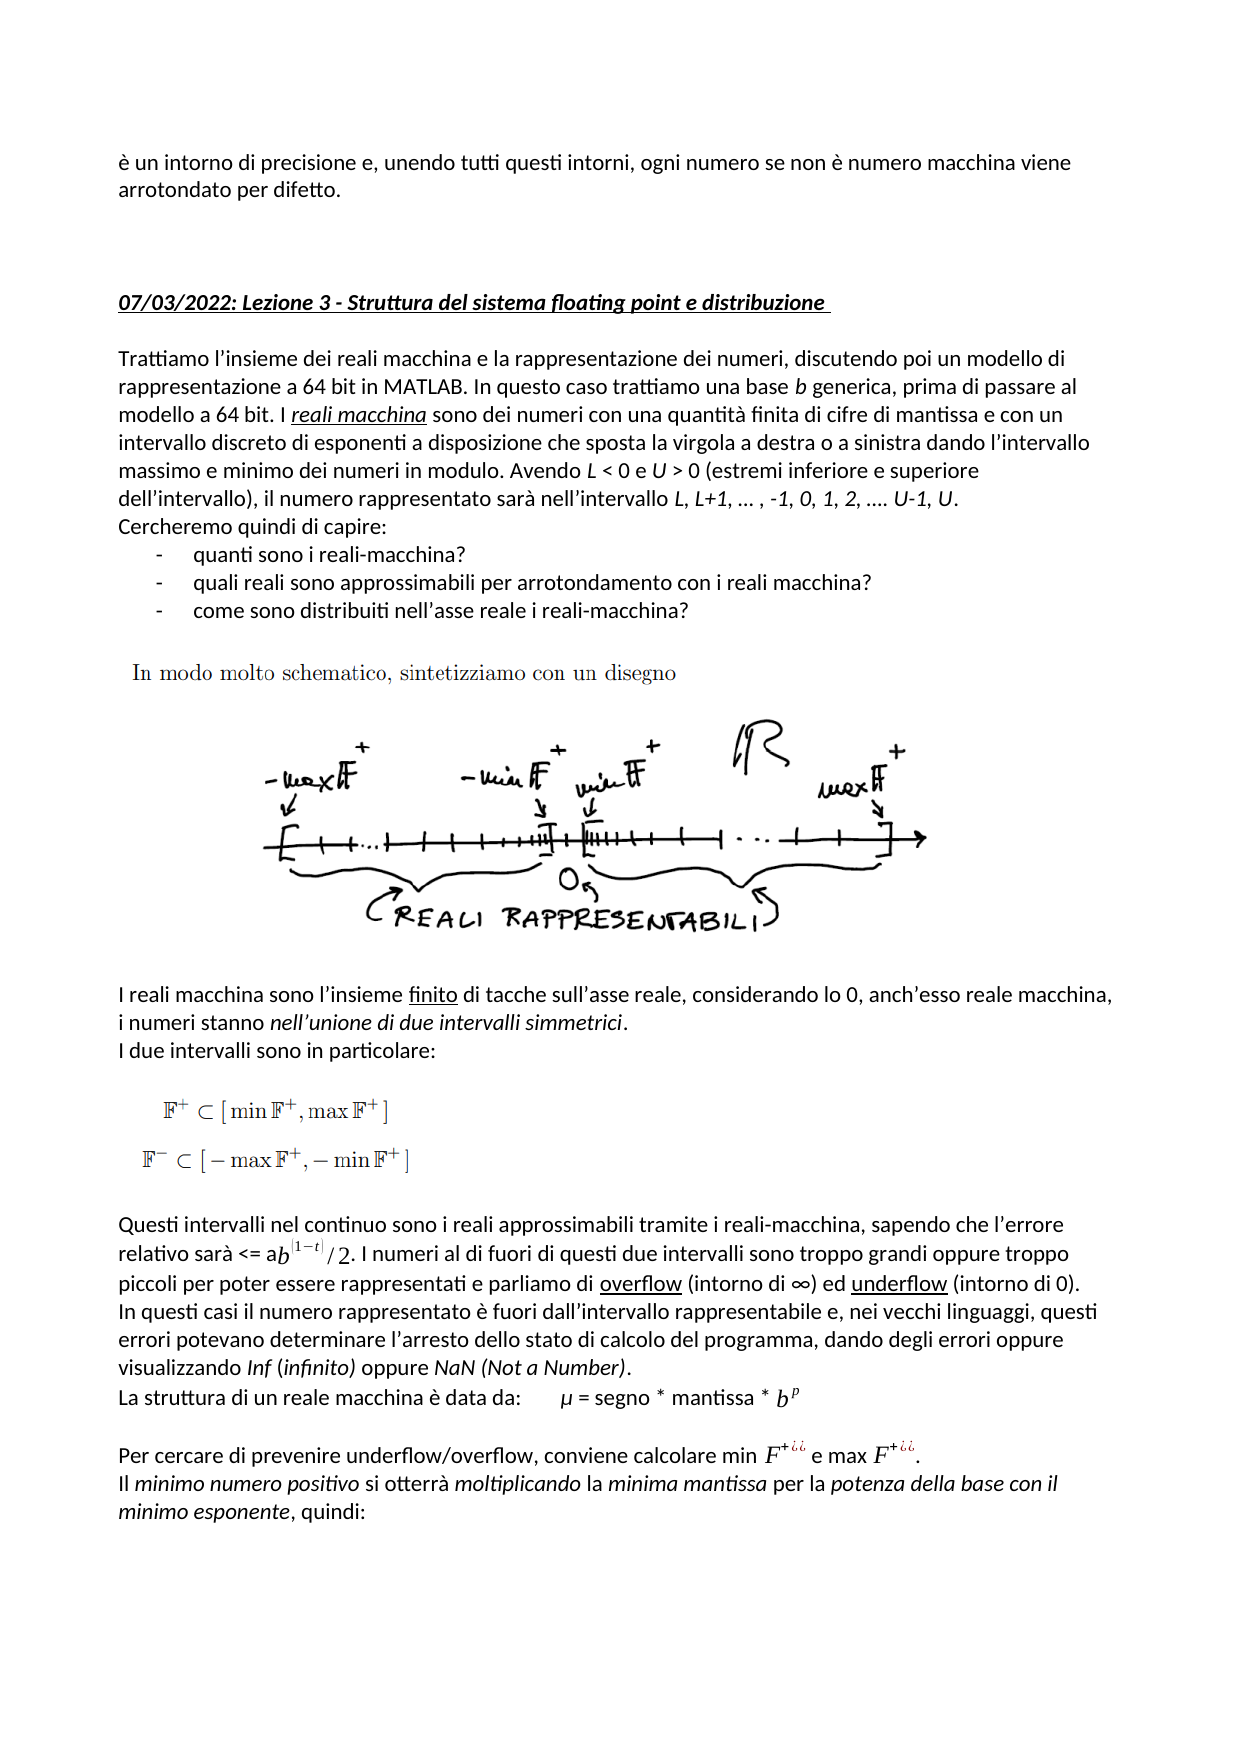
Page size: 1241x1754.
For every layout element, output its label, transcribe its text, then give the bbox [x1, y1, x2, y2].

text I due intervalli sono in particolare: [118, 1036, 1122, 1064]
text 07/03/2022: Lezione 3 - Struttura del sistema floating point e distribuzione [118, 288, 1122, 316]
text Questi intervalli nel continuo sono i reali approssimabili tramite i reali-macchina, sapendo che l’errore relativo sarà <= a. I numeri al di fuori di questi due intervalli sono troppo grandi oppure troppo piccoli per poter essere rappresentati e parliamo di overflow (intorno di ∞) ed underflow (intorno di 0). [118, 1210, 1122, 1297]
list quali reali sono approssimabili per arrotondamento con i reali macchina? [156, 568, 1122, 596]
text Il minimo numero positivo si otterrà moltiplicando la minima mantissa per la potenza della base con il minimo esponente, quindi: [118, 1469, 1122, 1525]
text Cercheremo quindi di capire: [118, 512, 1122, 540]
text In questi casi il numero rappresentato è fuori dall’intervallo rappresentabile e, nei vecchi linguaggi, questi errori potevano determinare l’arresto dello stato di calcolo del programma, dando degli errori oppure visualizzando Inf (infinito) oppure NaN (Not a Number). [118, 1297, 1122, 1381]
picture [118, 652, 971, 952]
text La struttura di un reale macchina è data da: μ = segno * mantissa * [118, 1381, 1122, 1412]
text I reali macchina sono l’insieme finito di tacche sull’asse reale, considerando lo 0, anch’esso reale macchina, i numeri stanno nell’unione di due intervalli simmetrici. [118, 980, 1122, 1036]
text Trattiamo l’insieme dei reali macchina e la rappresentazione dei numeri, discutendo poi un modello di rappresentazione a 64 bit in MATLAB. In questo caso trattiamo una base b generica, prima di passare al modello a 64 bit. I reali macchina sono dei numeri con una quantità finita di cifre di mantissa e con un intervallo discreto di esponenti a disposizione che sposta la virgola a destra o a sinistra dando l’intervallo massimo e minimo dei numeri in modulo. Avendo L < 0 e U > 0 (estremi inferiore e superiore dell’intervallo), il numero rappresentato sarà nell’intervallo L, L+1, … , -1, 0, 1, 2, …. U-1, U. [118, 344, 1122, 512]
list come sono distribuiti nell’asse reale i reali-macchina? [156, 596, 1122, 624]
list quanti sono i reali-macchina? [156, 540, 1122, 568]
text Per cercare di prevenire underflow/overflow, conviene calcolare min e max . [118, 1440, 1122, 1469]
picture [118, 1091, 439, 1182]
